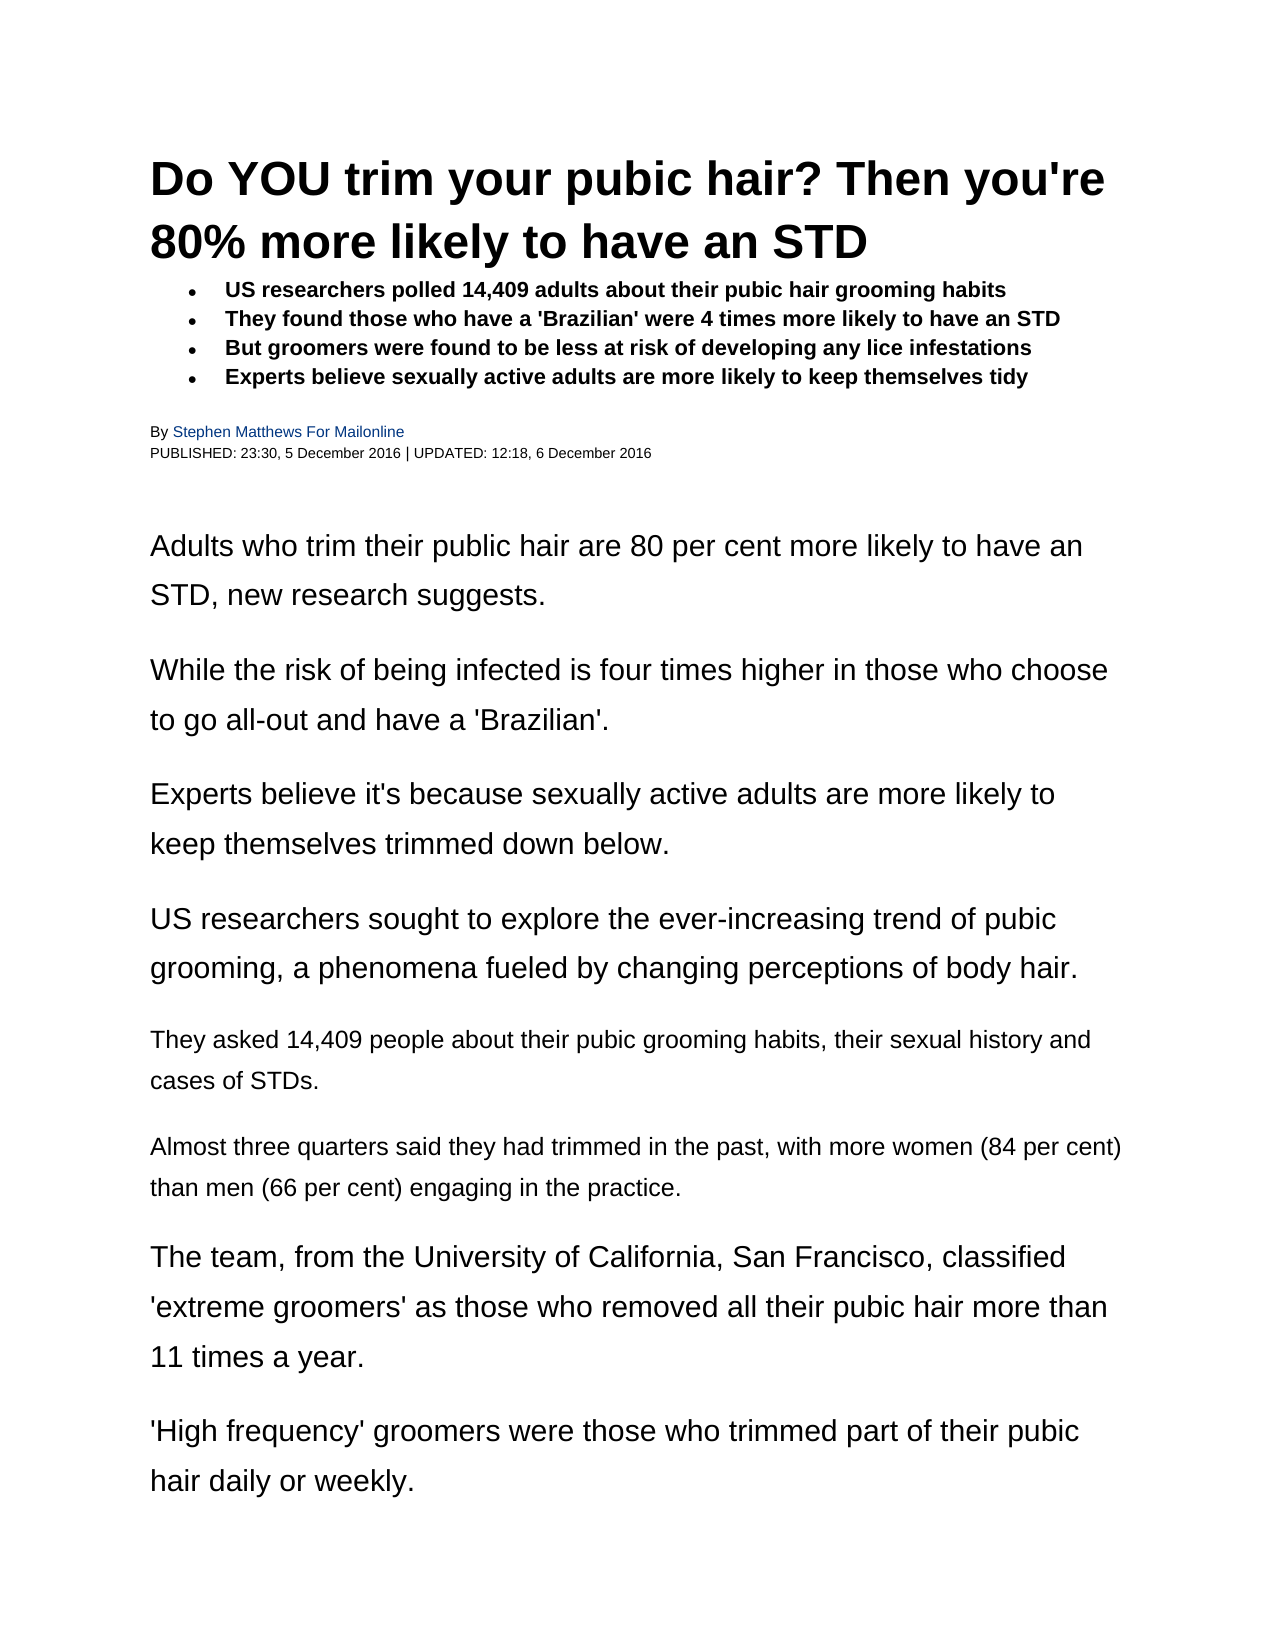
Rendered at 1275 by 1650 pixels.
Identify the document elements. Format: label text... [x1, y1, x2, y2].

list But groomers were found to be less at risk of developing any lice infestations [187, 334, 1125, 360]
text While the risk of being infected is four times higher in those who choose to go all-out and have a 'Brazilian'. [150, 652, 1125, 736]
list US researchers polled 14,409 adults about their pubic hair grooming habits [187, 277, 1125, 302]
text Almost three quarters said they had trimmed in the past, with more women (84 per cent) than men (66 per cent) engaging in the practice. [150, 1132, 1125, 1202]
text They asked 14,409 people about their pubic grooming habits, their sexual history and cases of STDs. [150, 1025, 1125, 1095]
list Experts believe sexually active adults are more likely to keep themselves tidy [187, 363, 1125, 389]
text Adults who trim their public hair are 80 per cent more likely to have an STD, new research suggests. [150, 527, 1125, 612]
text PUBLISHED: 23:30, 5 December 2016 | UPDATED: 12:18, 6 December 2016 [150, 443, 1125, 461]
text US researchers sought to explore the ever-increasing trend of pubic grooming, a phenomena fueled by changing perceptions of body hair. [150, 901, 1125, 985]
list They found those who have a 'Brazilian' were 4 times more likely to have an STD [187, 306, 1125, 331]
text Experts believe it's because sexually active adults are more likely to keep themselves trimmed down below. [150, 776, 1125, 861]
text The team, from the University of California, San Francisco, classified 'extreme groomers' as those who removed all their pubic hair more than 11 times a year. [150, 1239, 1125, 1373]
text By Stephen Matthews For Mailonline [150, 423, 1125, 441]
text 'High frequency' groomers were those who trimmed part of their pubic hair daily or weekly. [150, 1413, 1125, 1498]
subtitle Do YOU trim your pubic hair? Then you're 80% more likely to have an STD [150, 150, 1125, 268]
